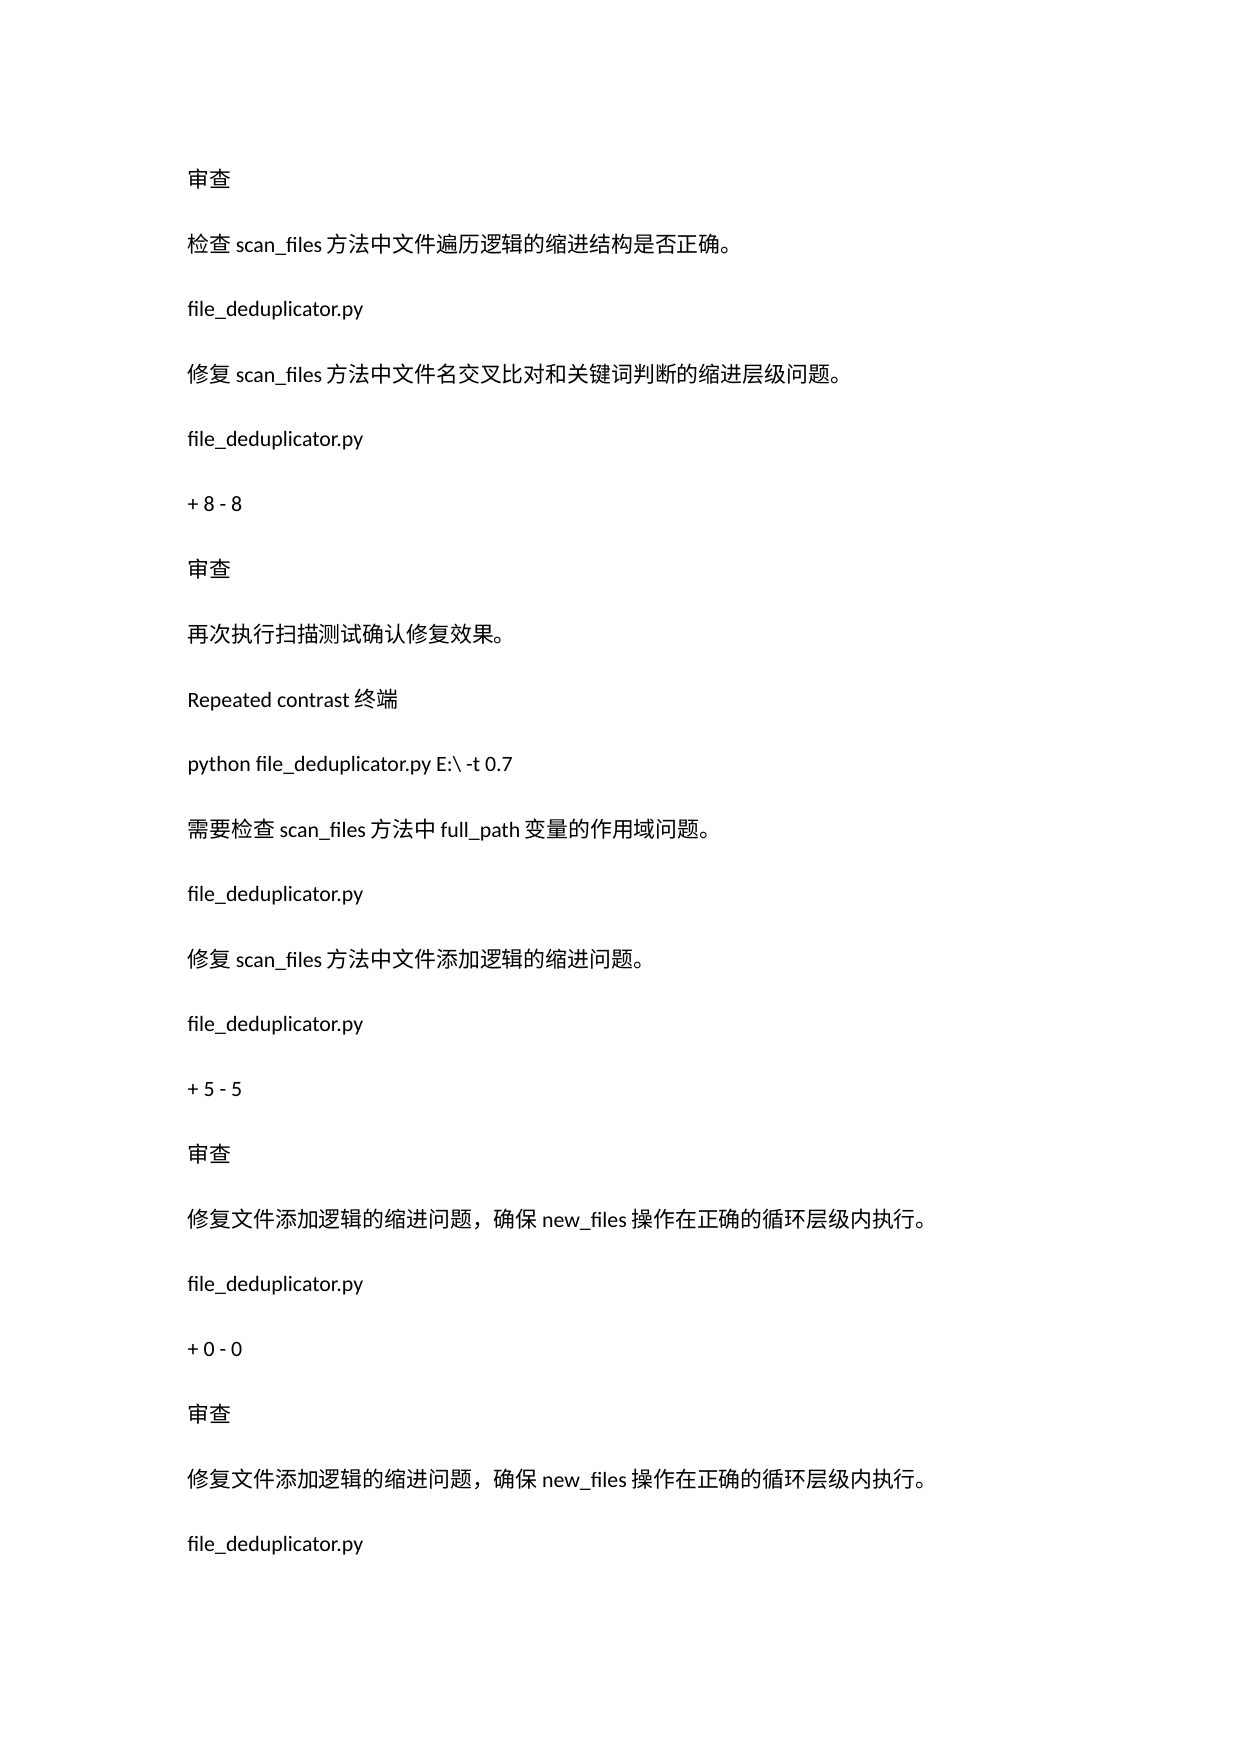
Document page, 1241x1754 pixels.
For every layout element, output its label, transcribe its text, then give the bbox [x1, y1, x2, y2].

text 审查 [187, 162, 1053, 194]
text + 5 - 5 [187, 1072, 1053, 1104]
text 修复文件添加逻辑的缩进问题，确保new_files操作在正确的循环层级内执行。 [187, 1202, 1053, 1234]
text + 8 - 8 [187, 487, 1053, 519]
text file_deduplicator.py [187, 292, 1053, 324]
text file_deduplicator.py [187, 877, 1053, 909]
text 需要检查scan_files方法中full_path变量的作用域问题。 [187, 812, 1053, 844]
text python file_deduplicator.py E:\ -t 0.7 [187, 747, 1053, 779]
text file_deduplicator.py [187, 422, 1053, 454]
text + 0 - 0 [187, 1332, 1053, 1364]
text file_deduplicator.py [187, 1267, 1053, 1299]
text file_deduplicator.py [187, 1007, 1053, 1039]
text file_deduplicator.py [187, 1527, 1053, 1559]
text 修复scan_files方法中文件名交叉比对和关键词判断的缩进层级问题。 [187, 357, 1053, 389]
text 修复文件添加逻辑的缩进问题，确保new_files操作在正确的循环层级内执行。 [187, 1462, 1053, 1494]
text 审查 [187, 1137, 1053, 1169]
text 再次执行扫描测试确认修复效果。 [187, 617, 1053, 649]
text 审查 [187, 552, 1053, 584]
text Repeated contrast 终端 [187, 682, 1053, 714]
text 审查 [187, 1397, 1053, 1429]
text 修复scan_files方法中文件添加逻辑的缩进问题。 [187, 942, 1053, 974]
text 检查scan_files方法中文件遍历逻辑的缩进结构是否正确。 [187, 227, 1053, 259]
